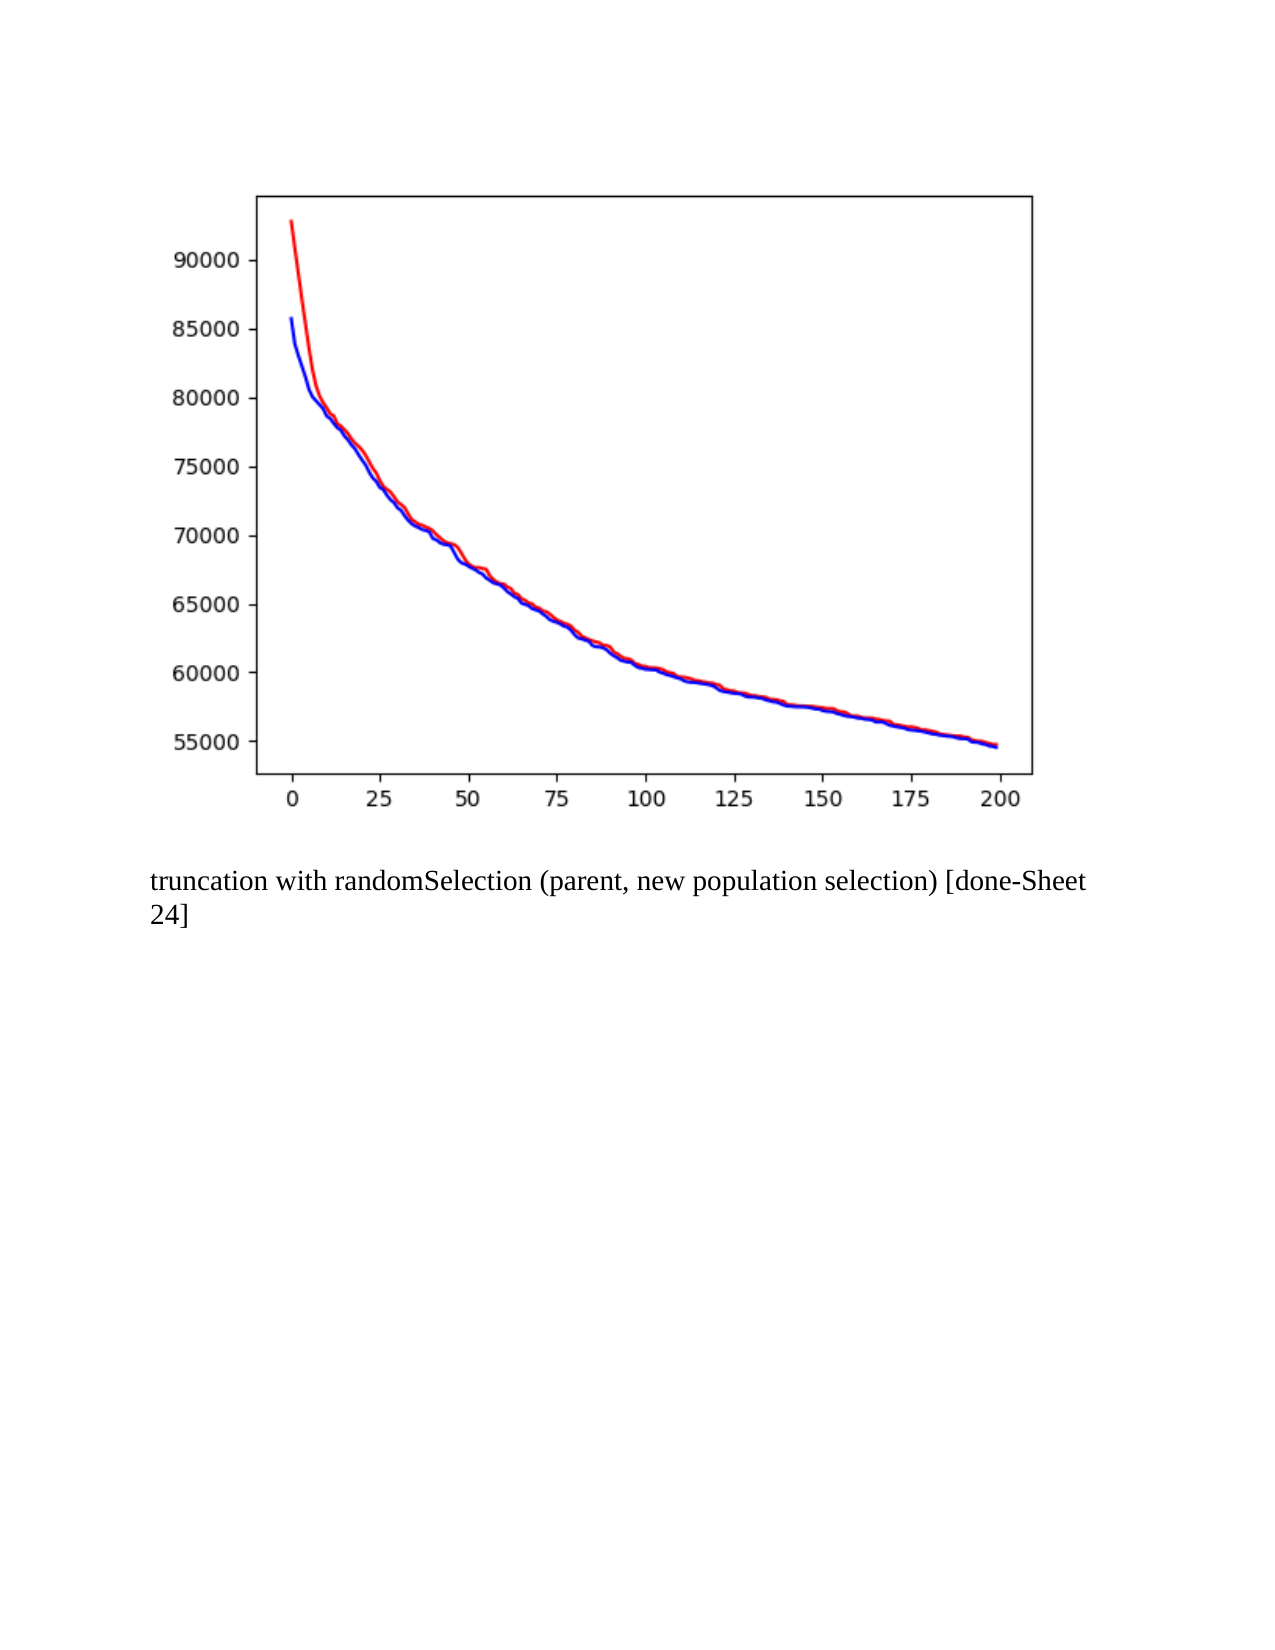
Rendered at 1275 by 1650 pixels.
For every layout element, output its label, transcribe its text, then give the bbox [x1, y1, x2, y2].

text truncation with randomSelection (parent, new population selection) [done-Sheet 24] [150, 863, 1125, 930]
picture [150, 150, 1063, 830]
